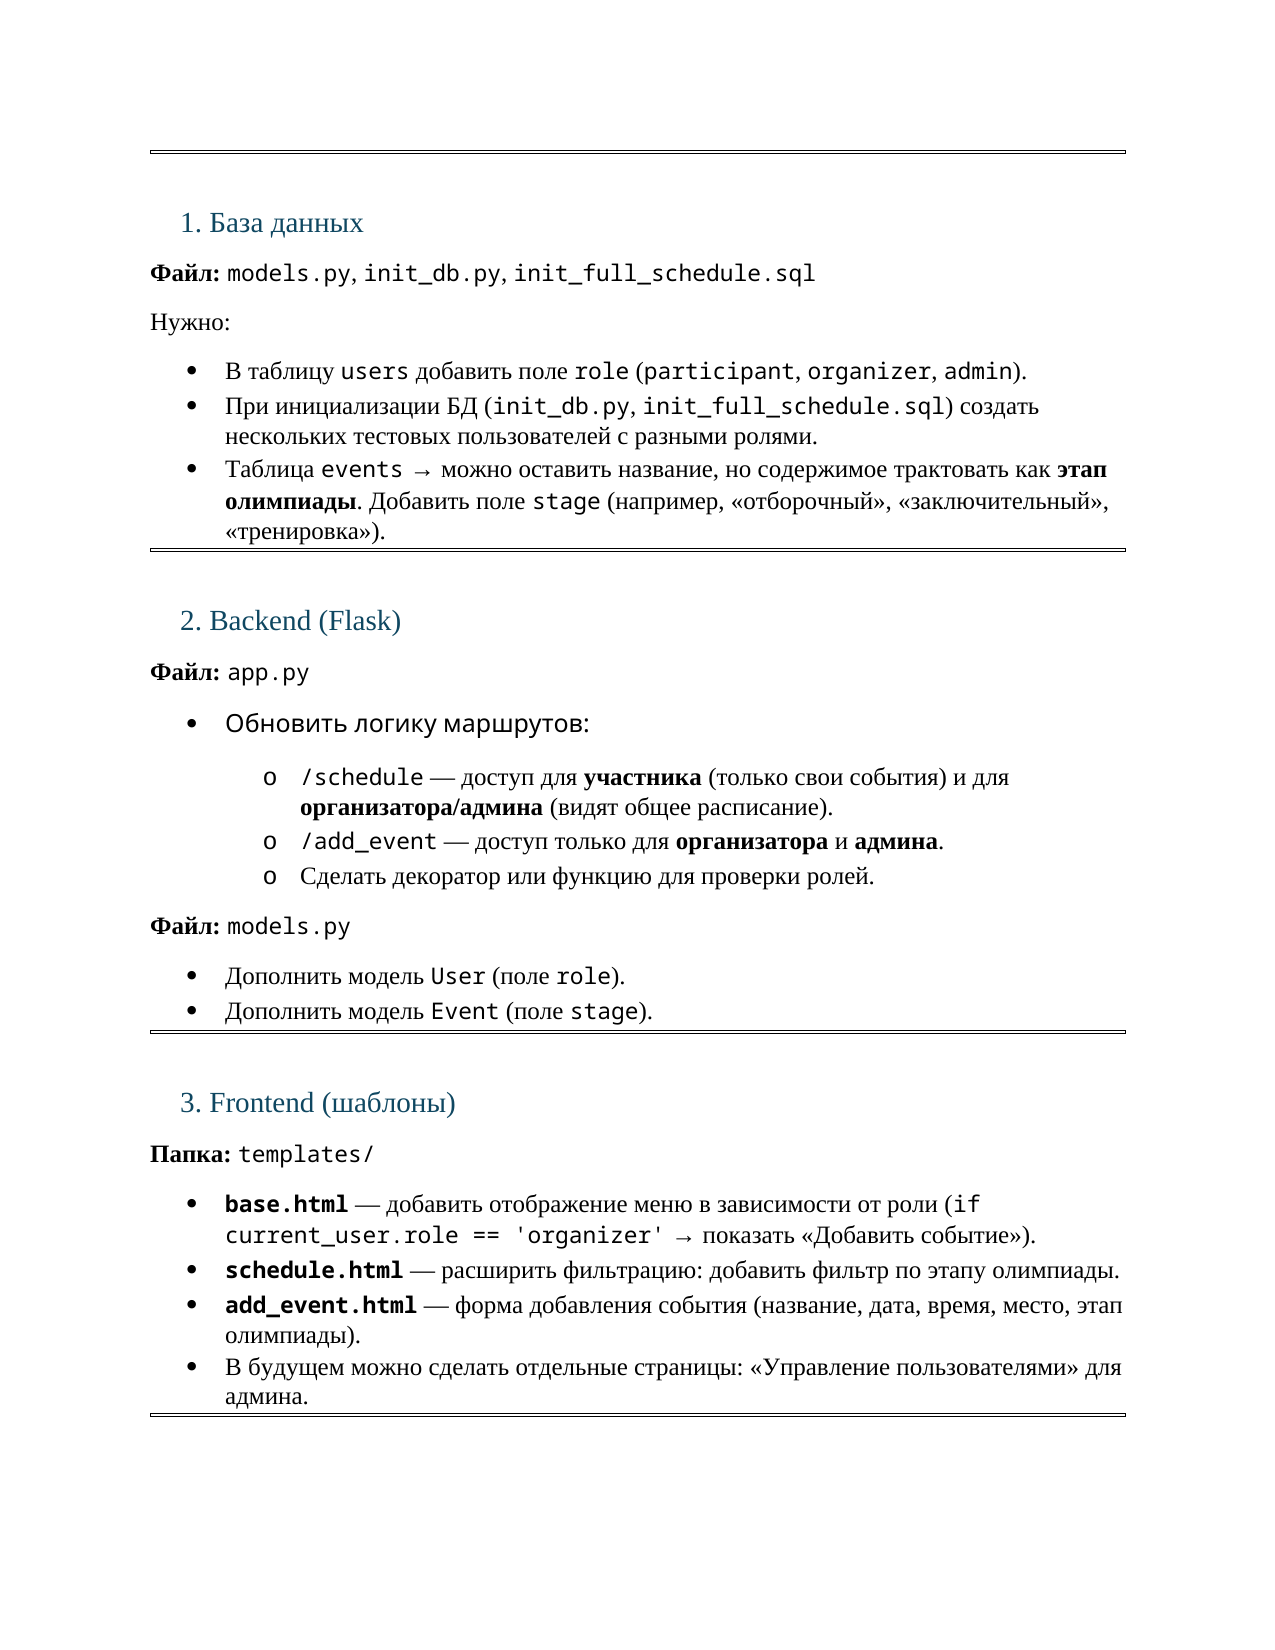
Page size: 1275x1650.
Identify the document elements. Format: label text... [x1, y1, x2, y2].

list В будущем можно сделать отдельные страницы: «Управление пользователями» для админа. [187, 1352, 1125, 1410]
text Файл: models.py, init_db.py, init_full_schedule.sql [150, 257, 1125, 288]
list Таблица events → можно оставить название, но содержимое трактовать как этап олимпиады. Добавить поле stage (например, «отборочный», «заключительный», «тренировка»). [187, 453, 1125, 545]
list Обновить логику маршрутов: [187, 706, 1125, 740]
list Сделать декоратор или функцию для проверки ролей. [262, 861, 1125, 892]
list base.html — добавить отображение меню в зависимости от роли (if current_user.role == 'organizer' → показать «Добавить событие»). [187, 1187, 1125, 1250]
list add_event.html — форма добавления события (название, дата, время, место, этап олимпиады). [187, 1289, 1125, 1349]
subtitle 🔹 3. Frontend (шаблоны) [150, 1085, 1125, 1119]
subtitle 🔹 2. Backend (Flask) [150, 603, 1125, 637]
text Файл: models.py [150, 910, 1125, 942]
list schedule.html — расширить фильтрацию: добавить фильтр по этапу олимпиады. [187, 1254, 1125, 1285]
text Папка: templates/ [150, 1137, 1125, 1169]
list При инициализации БД (init_db.py, init_full_schedule.sql) создать нескольких тестовых пользователей с разными ролями. [187, 390, 1125, 450]
text Нужно: [150, 307, 1125, 336]
list Дополнить модель User (поле role). [187, 960, 1125, 992]
list /add_event — доступ только для организатора и админа. [262, 825, 1125, 857]
list /schedule — доступ для участника (только свои события) и для организатора/админа (видят общее расписание). [262, 761, 1125, 821]
list В таблицу users добавить поле role (participant, organizer, admin). [187, 355, 1125, 386]
subtitle 🔹 1. База данных [150, 205, 1125, 238]
list Дополнить модель Event (поле stage). [187, 995, 1125, 1027]
text Файл: app.py [150, 656, 1125, 687]
